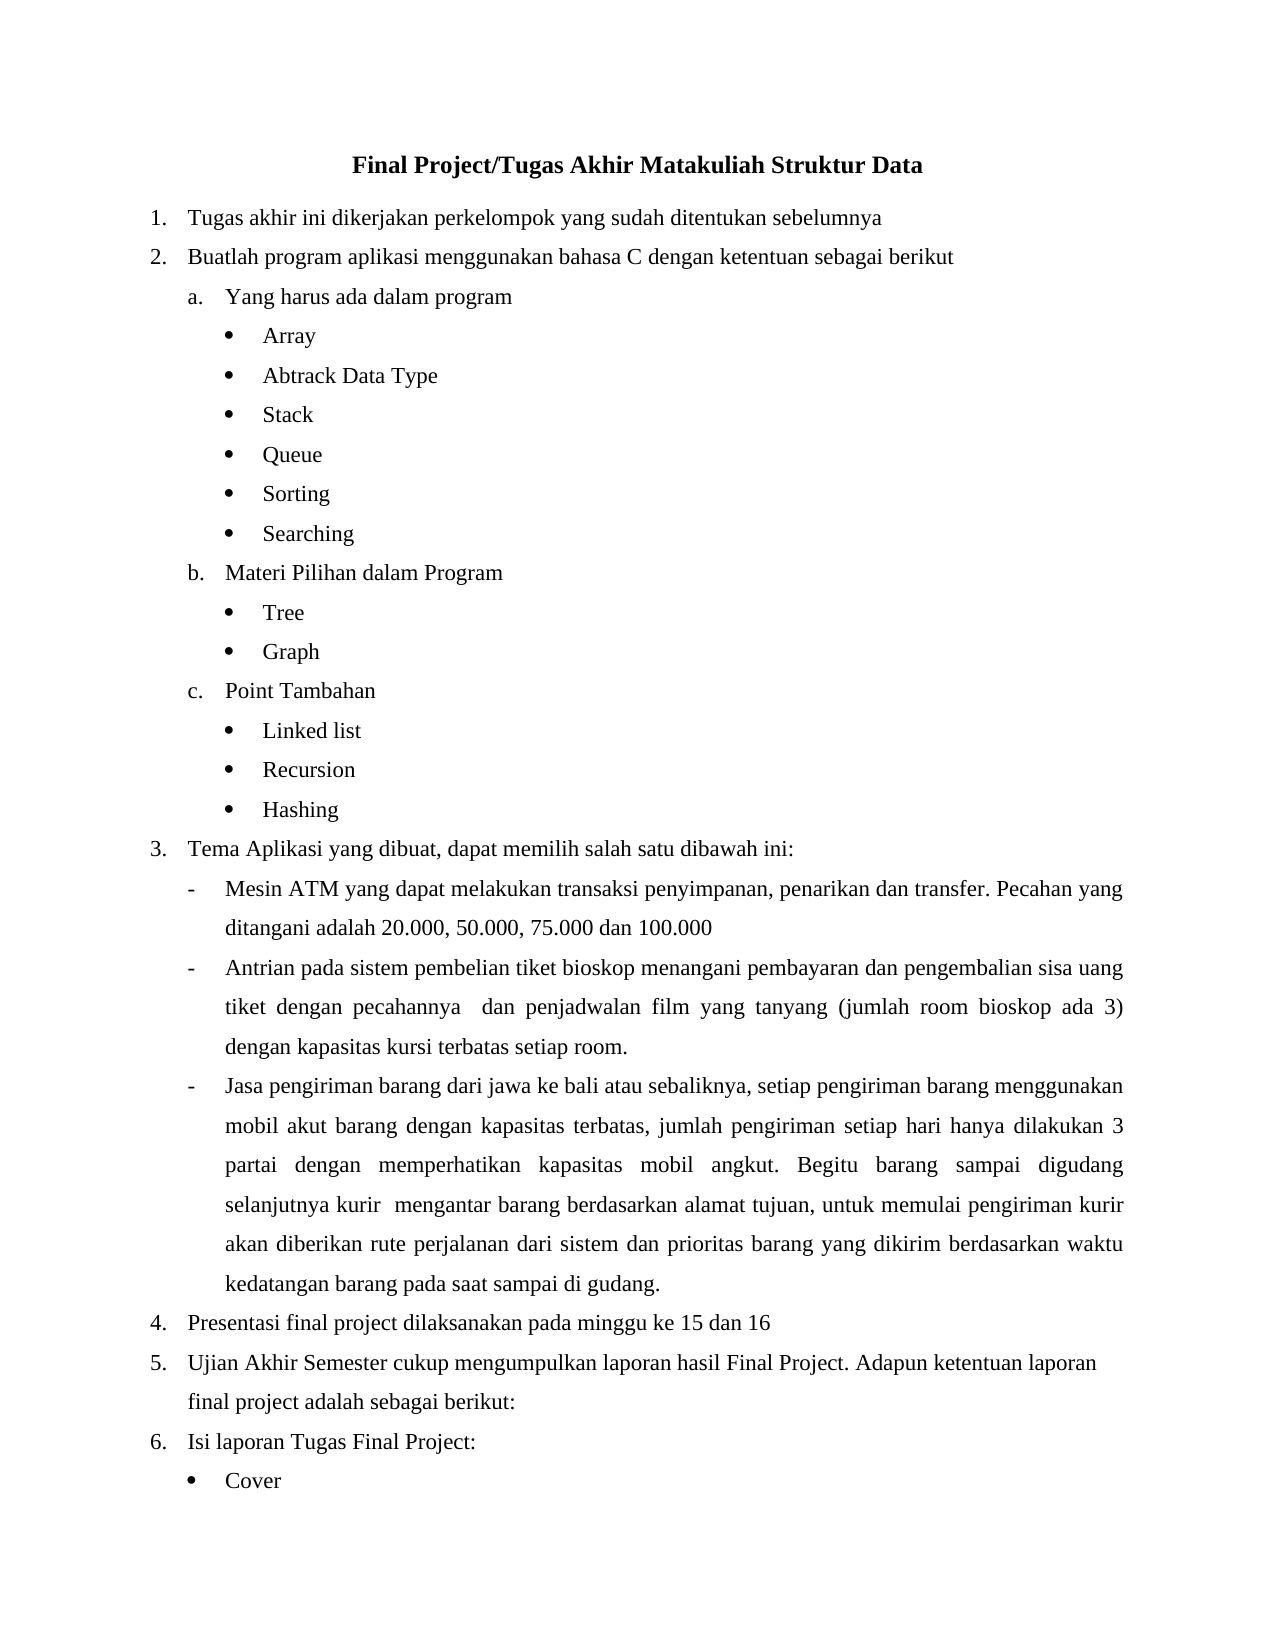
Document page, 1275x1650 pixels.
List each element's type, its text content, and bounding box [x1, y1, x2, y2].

list Antrian pada sistem pembelian tiket bioskop menangani pembayaran dan pengembalian sisa uang tiket dengan pecahannya dan penjadwalan film yang tanyang (jumlah room bioskop ada 3) dengan kapasitas kursi terbatas setiap room. [187, 954, 1125, 1059]
list Graph [225, 638, 1125, 664]
list Searching [225, 520, 1125, 546]
list Materi Pilihan dalam Program [187, 559, 1125, 586]
list Recursion [225, 757, 1125, 783]
list Point Tambahan [187, 678, 1125, 704]
list Abtrack Data Type [225, 362, 1125, 388]
list Presentasi final project dilaksanakan pada minggu ke 15 dan 16 [150, 1309, 1125, 1336]
list Ujian Akhir Semester cukup mengumpulkan laporan hasil Final Project. Adapun ketentuan laporan final project adalah sebagai berikut: [150, 1349, 1125, 1414]
list Tree [225, 599, 1125, 625]
list Buatlah program aplikasi menggunakan bahasa C dengan ketentuan sebagai berikut [150, 243, 1125, 270]
list Yang harus ada dalam program [187, 283, 1125, 309]
text Final Project/Tugas Akhir Matakuliah Struktur Data [150, 150, 1125, 179]
list Isi laporan Tugas Final Project: [150, 1428, 1125, 1454]
list Sorting [225, 480, 1125, 507]
list Jasa pengiriman barang dari jawa ke bali atau sebaliknya, setiap pengiriman barang menggunakan mobil akut barang dengan kapasitas terbatas, jumlah pengiriman setiap hari hanya dilakukan 3 partai dengan memperhatikan kapasitas mobil angkut. Begitu barang sampai digudang selanjutnya kurir mengantar barang berdasarkan alamat tujuan, untuk memulai pengiriman kurir akan diberikan rute perjalanan dari sistem dan prioritas barang yang dikirim berdasarkan waktu kedatangan barang pada saat sampai di gudang. [187, 1072, 1125, 1296]
list Tugas akhir ini dikerjakan perkelompok yang sudah ditentukan sebelumnya [150, 204, 1125, 230]
list Queue [225, 441, 1125, 467]
list Stack [225, 401, 1125, 428]
list Mesin ATM yang dapat melakukan transaksi penyimpanan, penarikan dan transfer. Pecahan yang ditangani adalah 20.000, 50.000, 75.000 dan 100.000 [187, 875, 1125, 941]
list Hashing [225, 796, 1125, 822]
list Tema Aplikasi yang dibuat, dapat memilih salah satu dibawah ini: [150, 836, 1125, 862]
list Linked list [225, 717, 1125, 743]
list Array [225, 322, 1125, 349]
list Cover [187, 1467, 1125, 1493]
